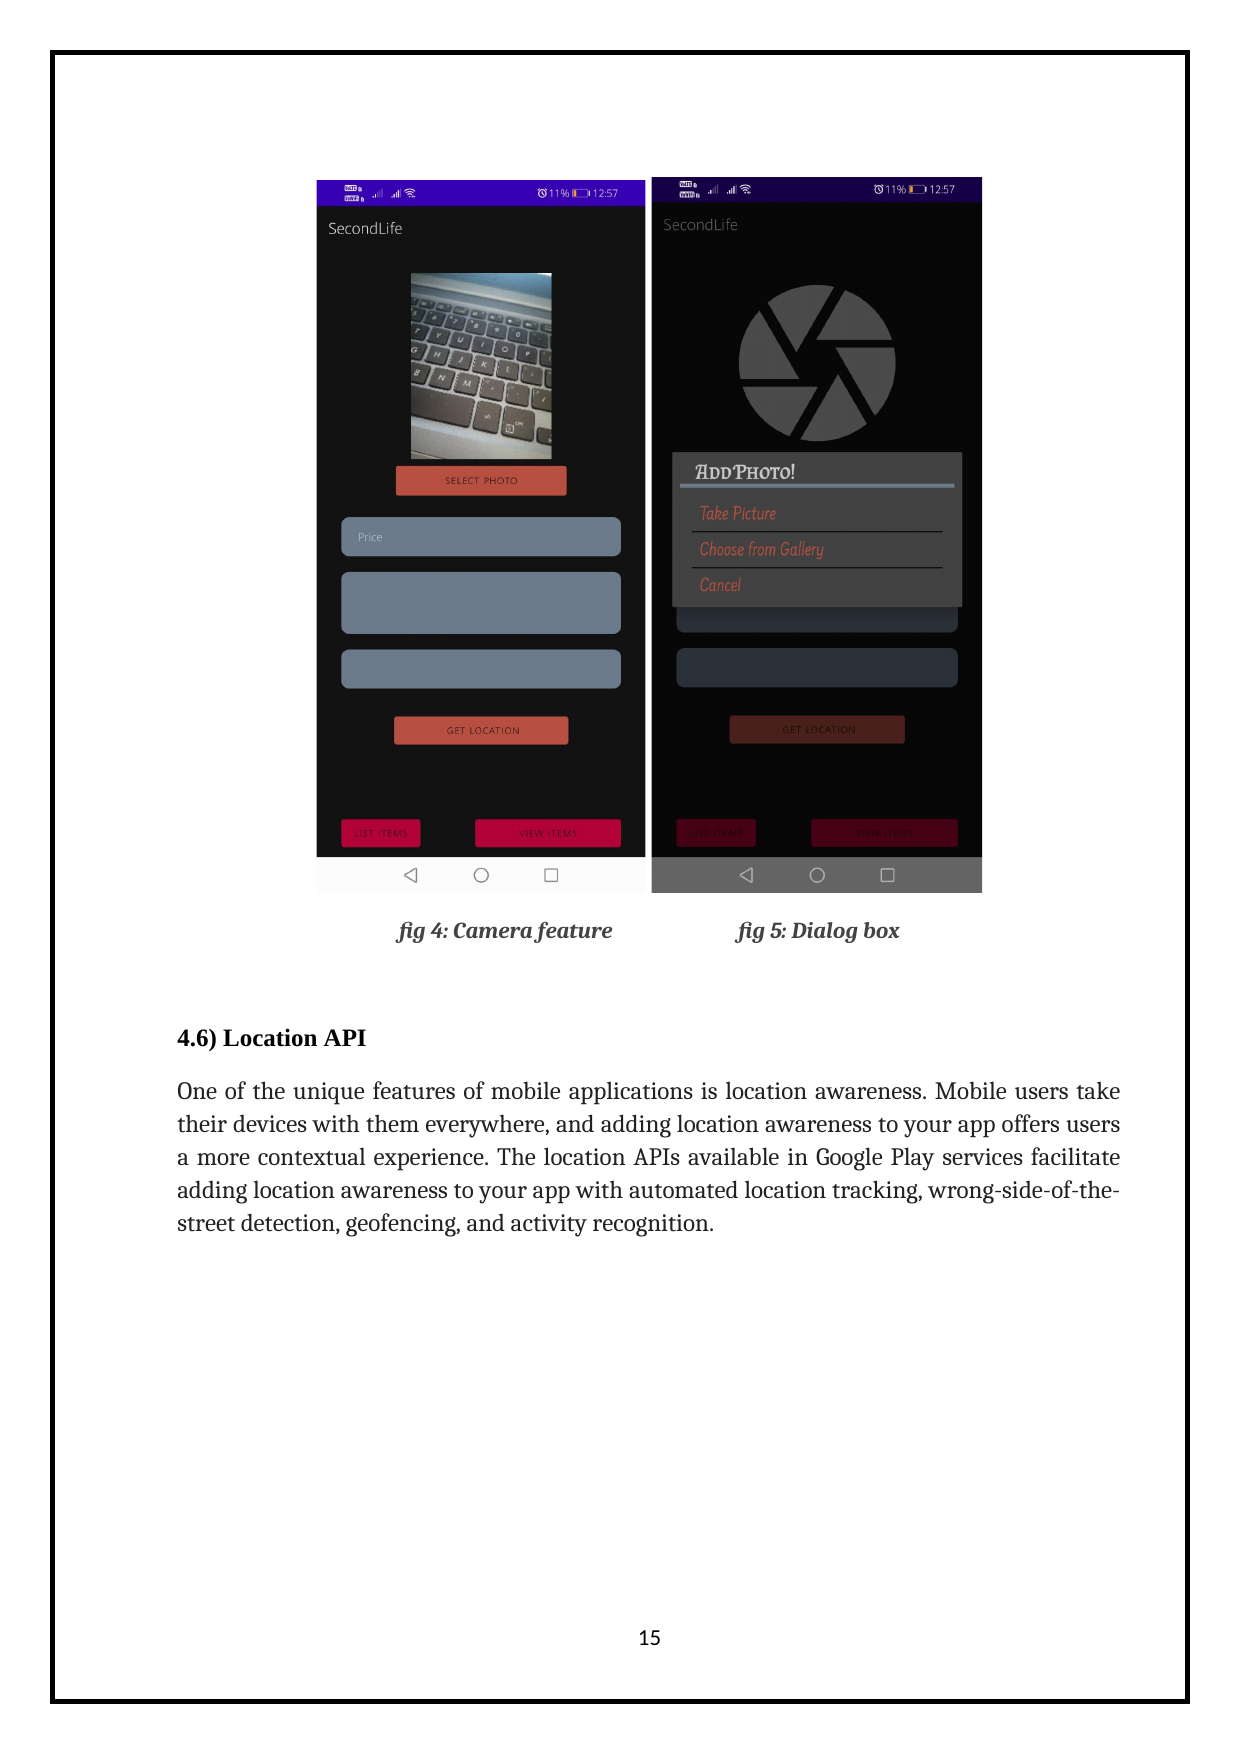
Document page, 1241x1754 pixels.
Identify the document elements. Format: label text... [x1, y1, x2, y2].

text 4.6) Location API [177, 1023, 1122, 1051]
picture [316, 180, 646, 893]
text One of the unique features of mobile applications is location awareness. Mobile users take their devices with them everywhere, and adding location awareness to your app offers users a more contextual experience. The location APIs available in Google Play services facilitate adding location awareness to your app with automated location tracking, wrong-side-of-the-street detection, geofencing, and activity recognition. [177, 1204, 1122, 1237]
picture [651, 177, 983, 893]
text fig 4: Camera feature fig 5: Dialog box [177, 918, 1122, 944]
